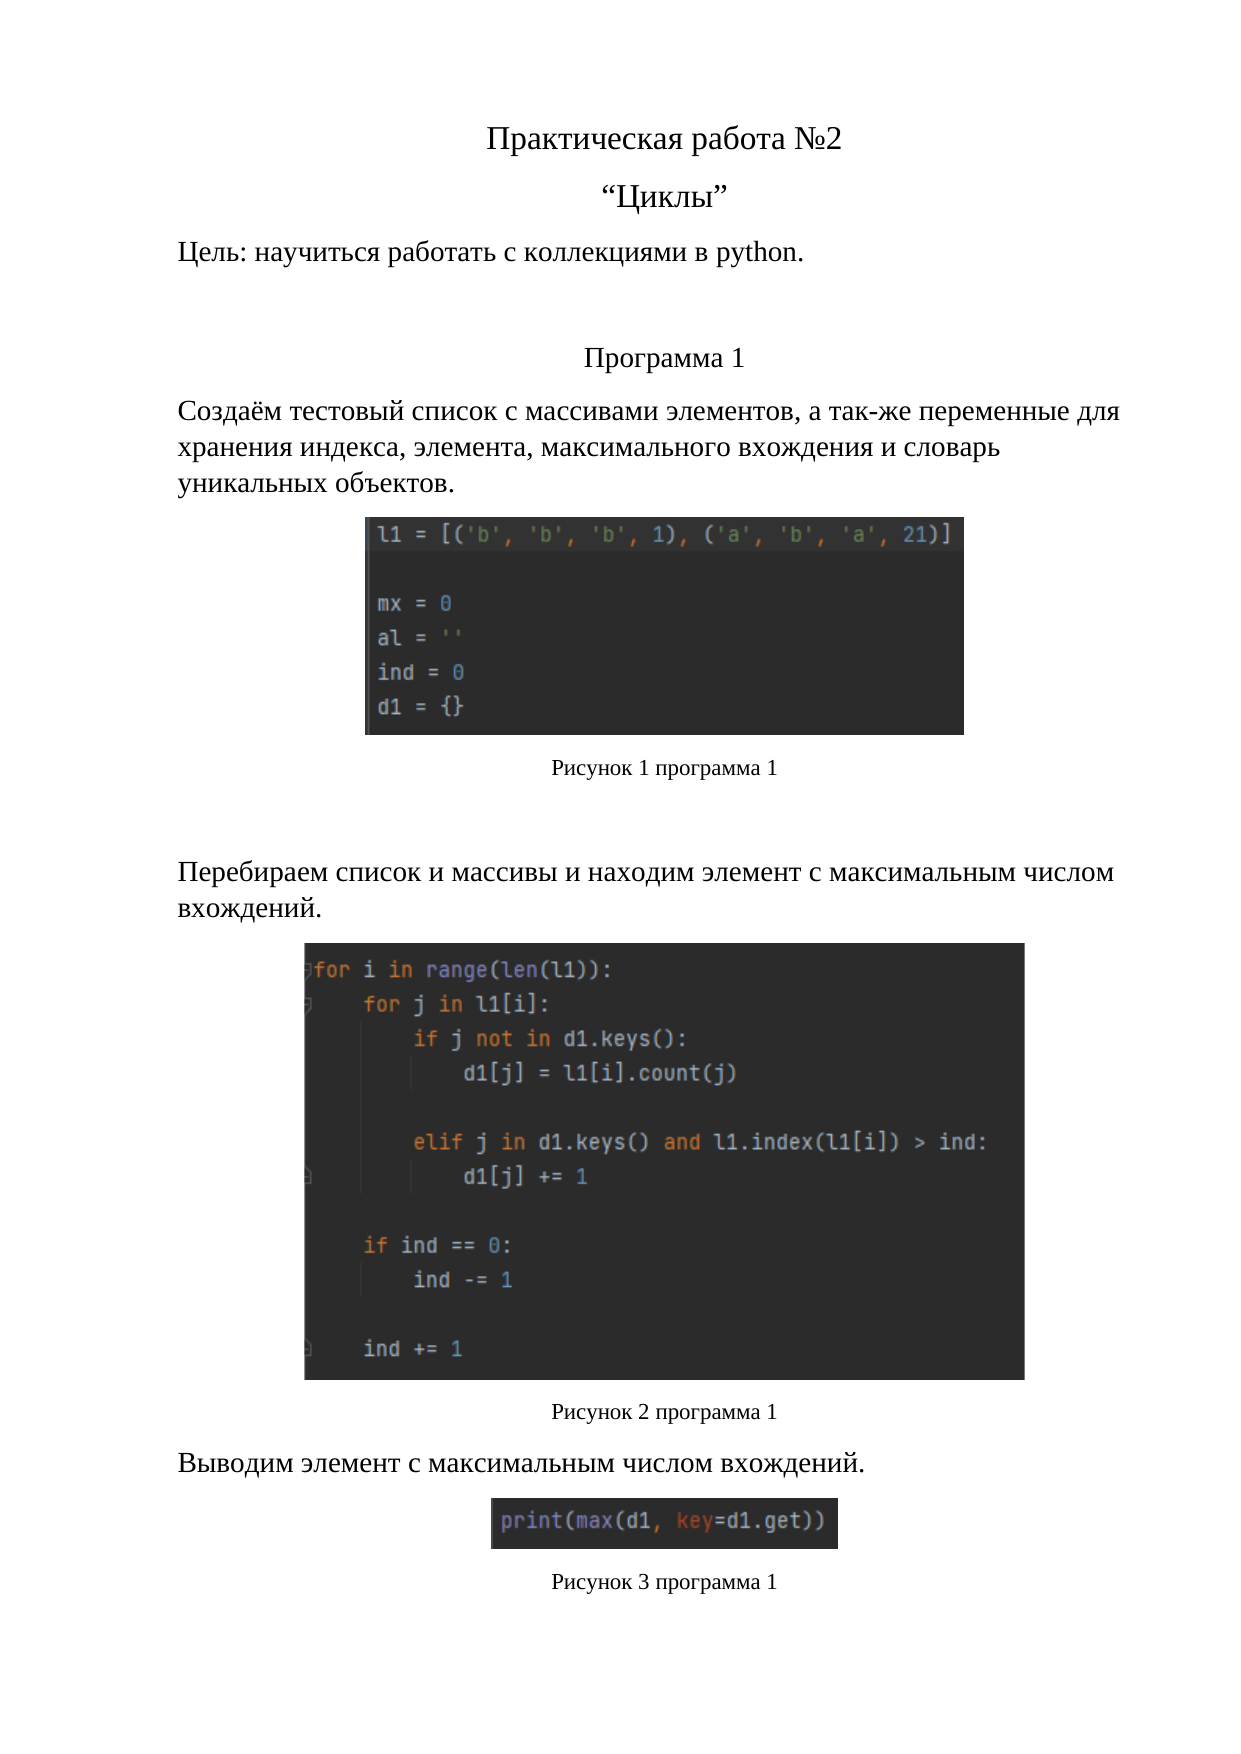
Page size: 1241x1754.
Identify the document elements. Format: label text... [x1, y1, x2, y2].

text Перебираем список и массивы и находим элемент с максимальным числом вхождений. [177, 854, 1152, 924]
text Рисунок 1 программа 1 [177, 754, 1152, 781]
text “Циклы” [177, 176, 1152, 214]
picture [365, 517, 964, 735]
text Выводим элемент с максимальным числом вхождений. [177, 1446, 1152, 1479]
text Рисунок 2 программа 1 [177, 1398, 1152, 1425]
text Программа 1 [177, 340, 1152, 373]
text Практическая работа №2 [177, 118, 1152, 156]
text Цель: научиться работать с коллекциями в python. [177, 234, 1152, 268]
picture [304, 943, 1025, 1380]
text Рисунок 3 программа 1 [177, 1568, 1152, 1594]
picture [491, 1498, 838, 1549]
text Создаём тестовый список с массивами элементов, а так-же переменные для хранения индекса, элемента, максимального вхождения и словарь уникальных объектов. [177, 393, 1152, 498]
